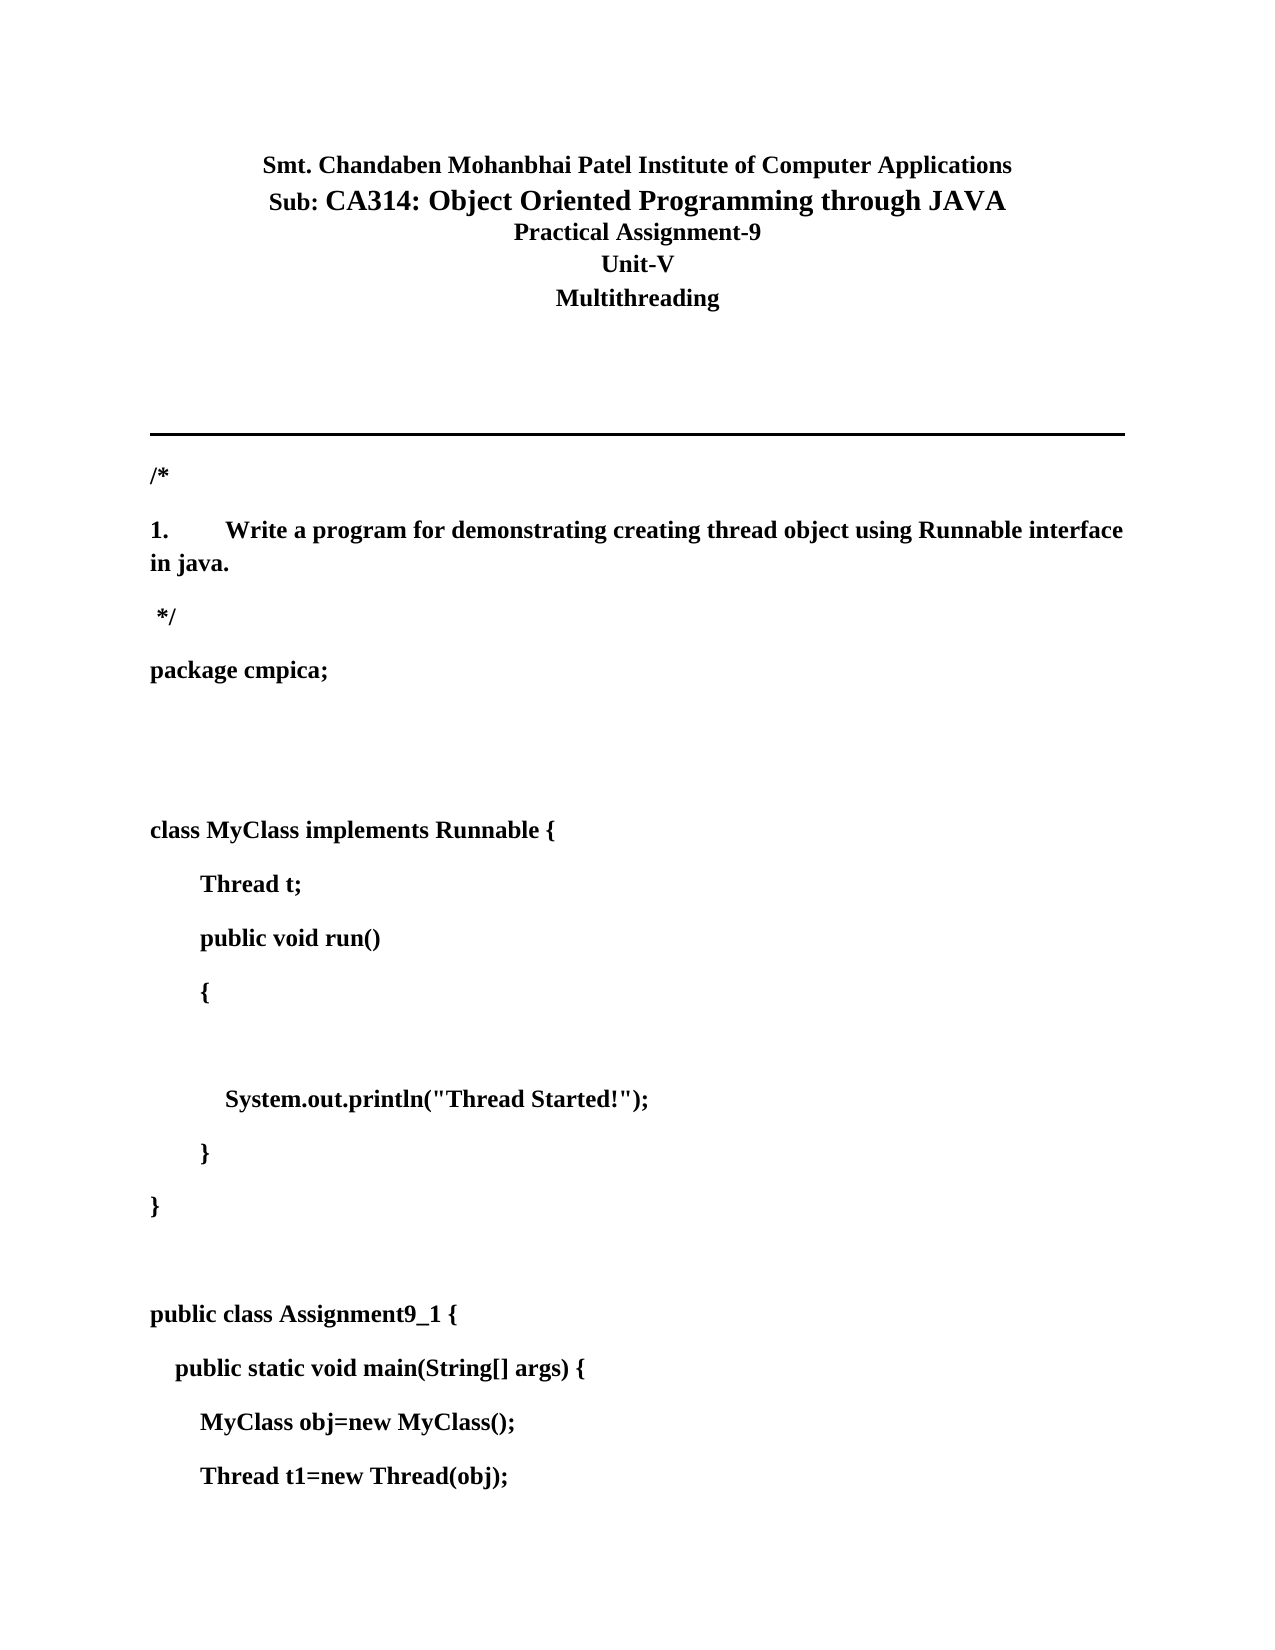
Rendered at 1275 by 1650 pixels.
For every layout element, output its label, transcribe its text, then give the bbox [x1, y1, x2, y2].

text /* [150, 461, 1125, 489]
text } [150, 1191, 1125, 1220]
text { [150, 977, 1125, 1006]
text MyClass obj=new MyClass(); [150, 1407, 1125, 1436]
text public class Assignment9_1 { [150, 1299, 1125, 1328]
text public static void main(String[] args) { [150, 1353, 1125, 1382]
text 1. Write a program for demonstrating creating thread object using Runnable interface in java. [150, 515, 1125, 576]
text public void run() [150, 923, 1125, 952]
text package cmpica; [150, 655, 1125, 684]
text Thread t1=new Thread(obj); [150, 1461, 1125, 1489]
text Smt. Chandaben Mohanbhai Patel Institute of Computer Applications [150, 150, 1125, 179]
text Multithreading [150, 283, 1125, 311]
text Unit-V [150, 249, 1125, 278]
text Sub: CA314: Object Oriented Programming through JAVA [150, 183, 1125, 217]
text Practical Assignment-9 [150, 217, 1125, 245]
text */ [150, 602, 1125, 630]
text } [150, 1138, 1125, 1166]
text Thread t; [150, 869, 1125, 898]
text class MyClass implements Runnable { [150, 815, 1125, 844]
text System.out.println("Thread Started!"); [150, 1084, 1125, 1112]
